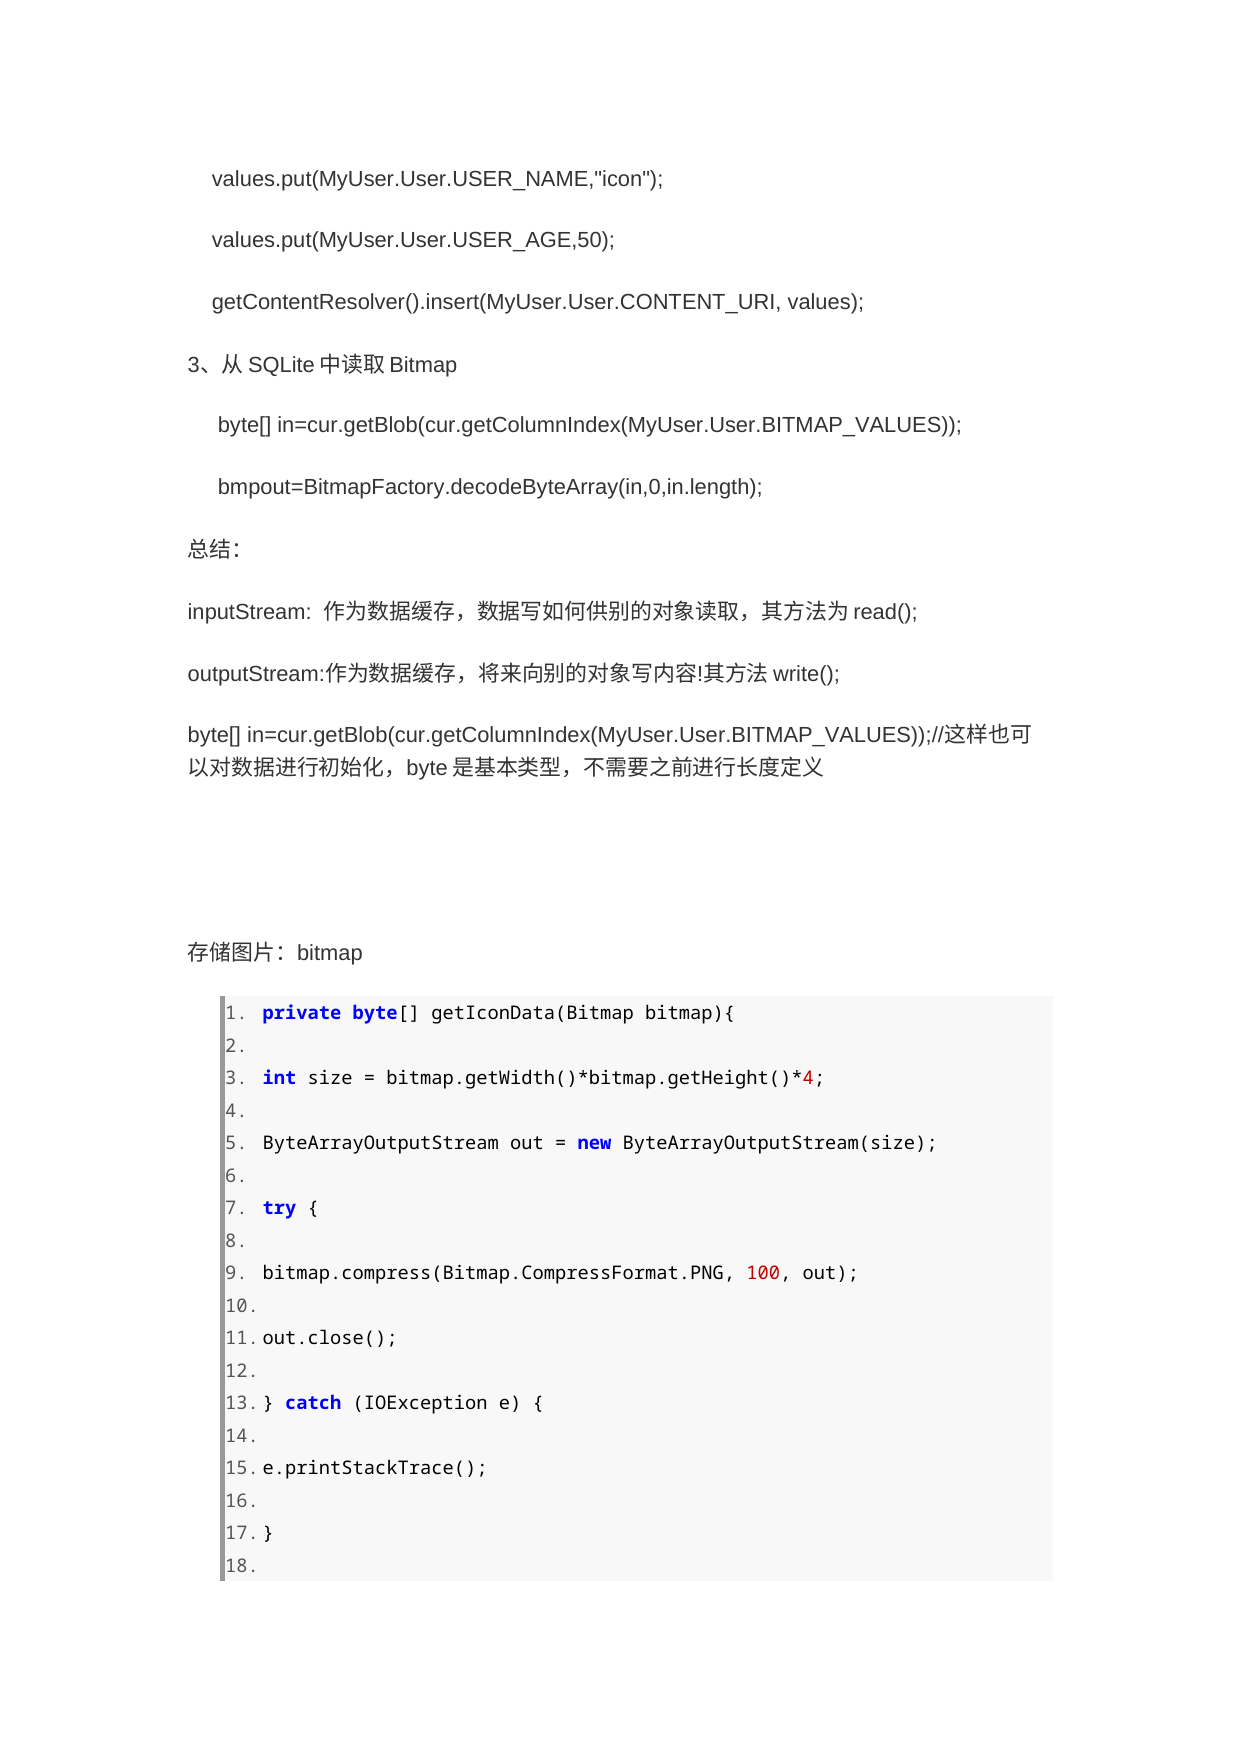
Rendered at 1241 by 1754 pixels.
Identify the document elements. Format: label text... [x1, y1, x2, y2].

text getContentResolver().insert(MyUser.User.CONTENT_URI, values); [187, 285, 1053, 318]
text inputStream: 作为数据缓存，数据写如何供别的对象读取，其方法为read(); [187, 594, 1053, 626]
list } catch (IOException e) { [225, 1386, 1053, 1419]
text values.put(MyUser.User.USER_AGE,50); [187, 224, 1053, 256]
list e.printStackTrace(); [225, 1451, 1053, 1484]
text byte[] in=cur.getBlob(cur.getColumnIndex(MyUser.User.BITMAP_VALUES)); [187, 409, 1053, 441]
text 3、从SQLite中读取Bitmap [187, 347, 1053, 379]
list ByteArrayOutputStream out = new ByteArrayOutputStream(size); [225, 1126, 1053, 1159]
list bitmap.compress(Bitmap.CompressFormat.PNG, 100, out); [225, 1256, 1053, 1289]
list try { [225, 1191, 1053, 1224]
text byte[] in=cur.getBlob(cur.getColumnIndex(MyUser.User.BITMAP_VALUES));//这样也可以对数据进行初始化，byte是基本类型，不需要之前进行长度定义 [187, 717, 1053, 782]
text 存储图片：bitmap [187, 934, 1053, 967]
text bmpout=BitmapFactory.decodeByteArray(in,0,in.length); [187, 470, 1053, 503]
text values.put(MyUser.User.USER_NAME,"icon"); [187, 162, 1053, 194]
list int size = bitmap.getWidth()*bitmap.getHeight()*4; [225, 1061, 1053, 1094]
text 总结： [187, 532, 1053, 564]
text outputStream:作为数据缓存，将来向别的对象写内容!其方法write(); [187, 655, 1053, 688]
list out.close(); [225, 1321, 1053, 1354]
list private byte[] getIconData(Bitmap bitmap){ [225, 996, 1053, 1029]
list } [225, 1516, 1053, 1549]
